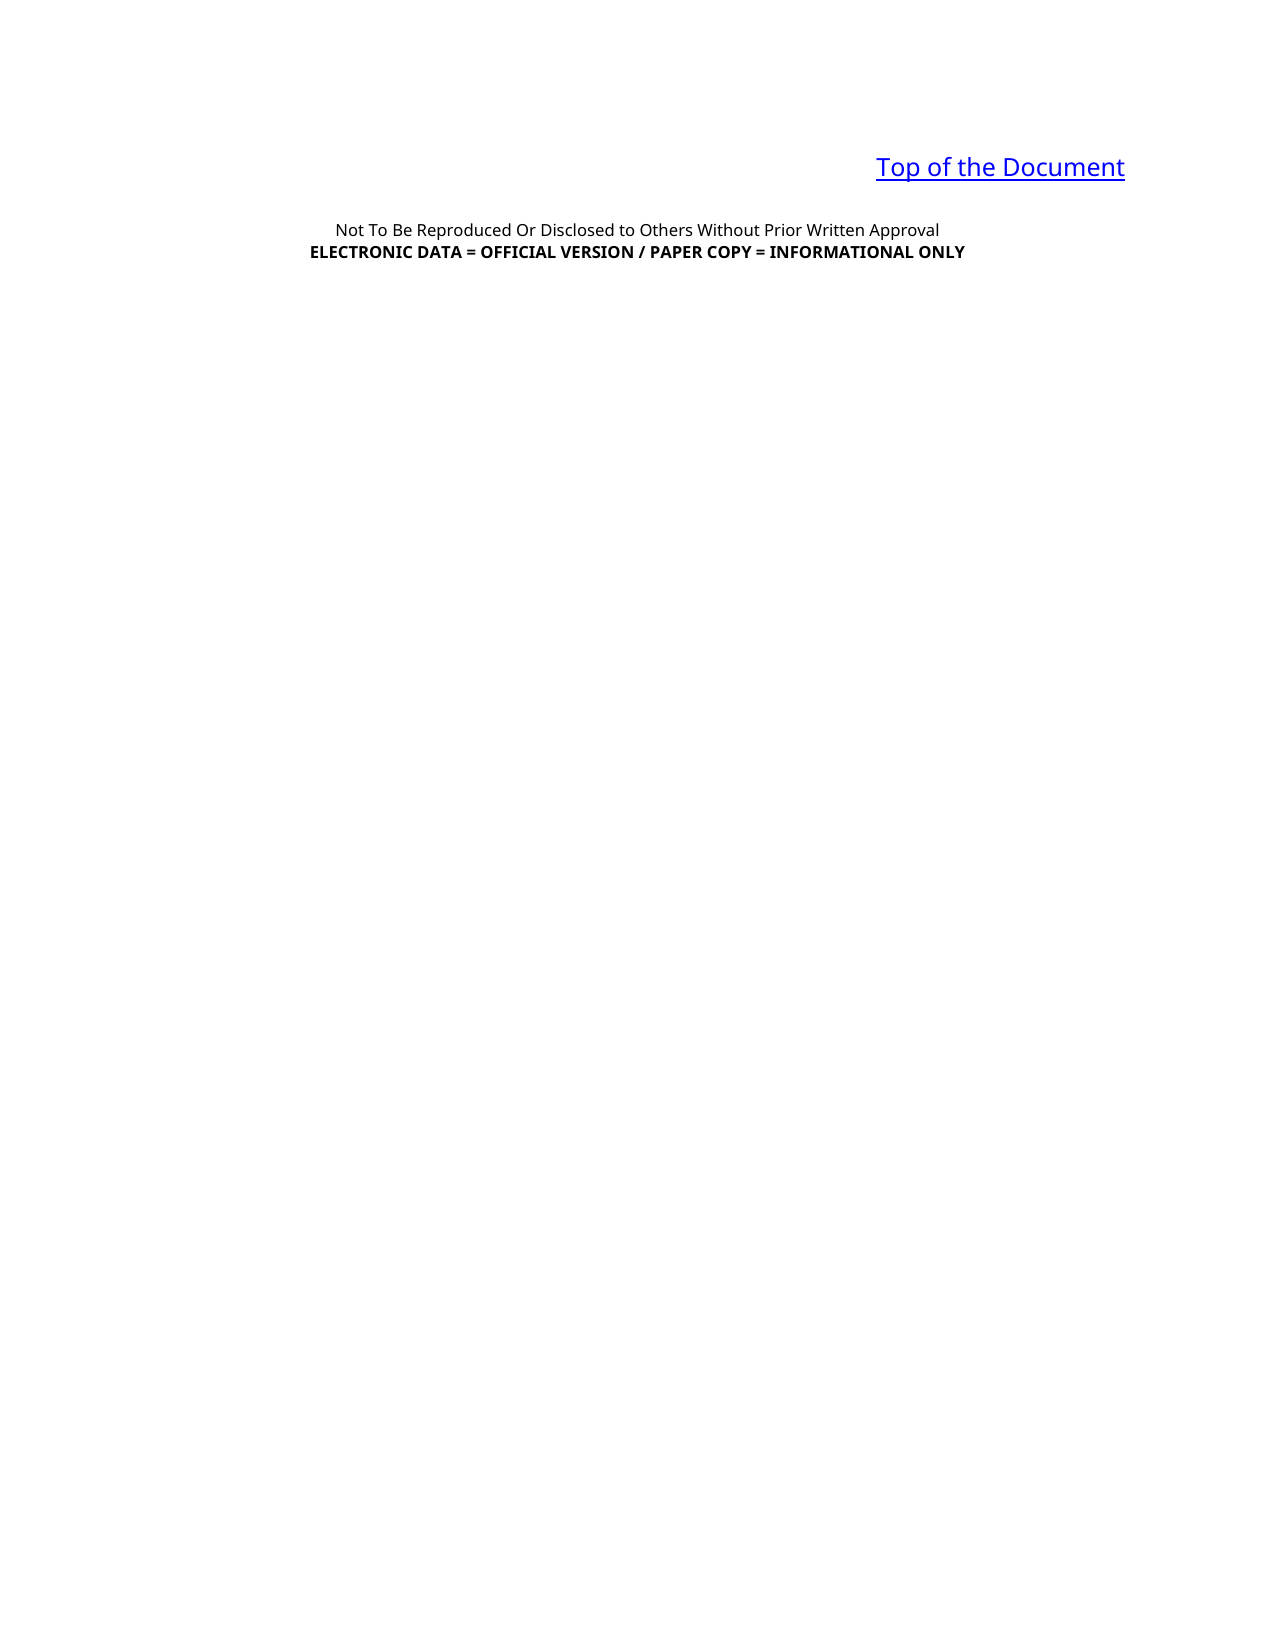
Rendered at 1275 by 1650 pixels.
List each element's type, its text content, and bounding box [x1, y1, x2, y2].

text ELECTRONIC DATA = OFFICIAL VERSION / PAPER COPY = INFORMATIONAL ONLY [150, 241, 1125, 263]
text Not To Be Reproduced Or Disclosed to Others Without Prior Written Approval [150, 218, 1125, 241]
text Top of the Document [150, 150, 1125, 184]
